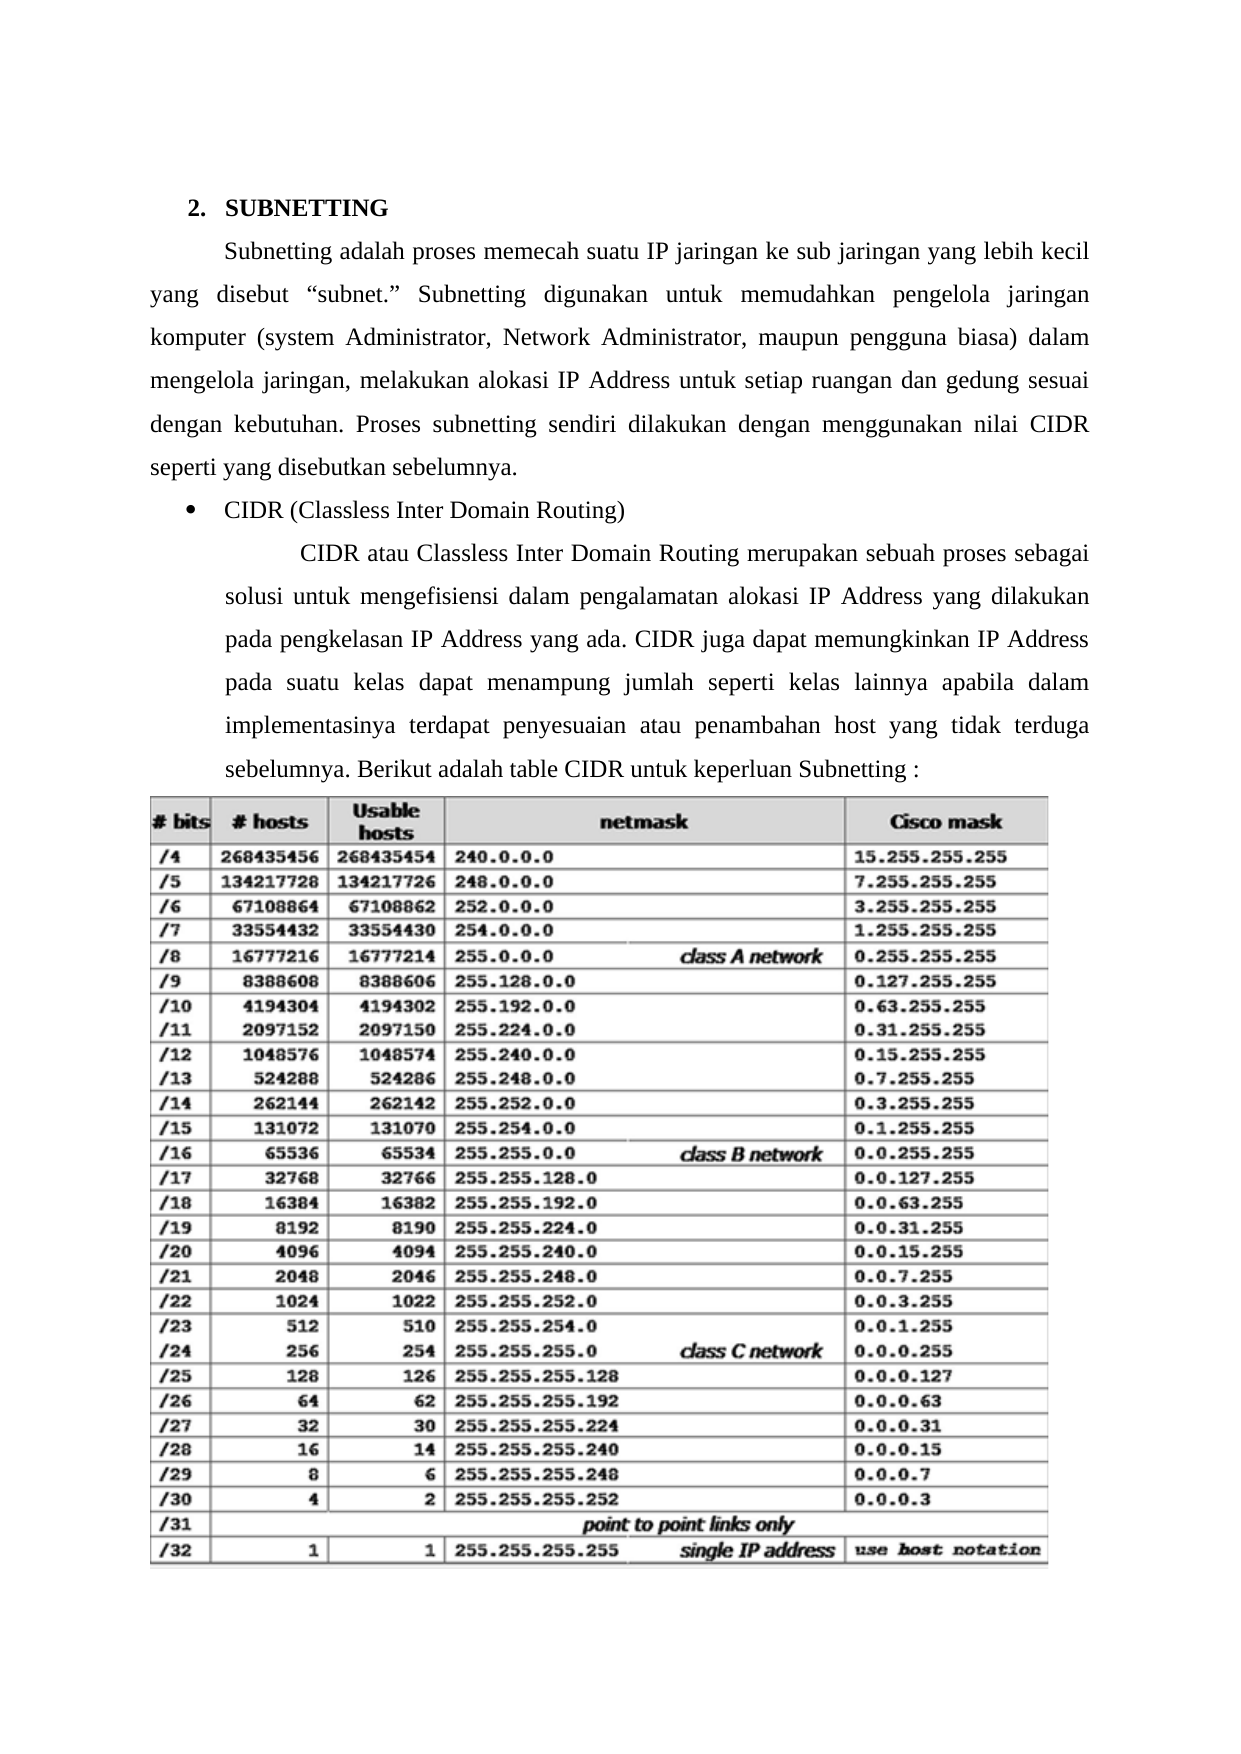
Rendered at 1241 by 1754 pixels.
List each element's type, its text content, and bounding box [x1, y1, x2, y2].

picture [150, 796, 1049, 1569]
list Subnetting adalah proses memecah suatu IP jaringan ke sub jaringan yang lebih kecil yang disebut “subnet.” Subnetting digunakan untuk memudahkan pengelola jaringan komputer (system Administrator, Network Administrator, maupun pengguna biasa) dalam mengelola jaringan, melakukan alokasi IP Address untuk setiap ruangan dan gedung sesuai dengan kebutuhan. Proses subnetting sendiri dilakukan dengan menggunakan nilai CIDR seperti yang disebutkan sebelumnya. [150, 236, 1090, 481]
list CIDR atau Classless Inter Domain Routing merupakan sebuah proses sebagai solusi untuk mengefisiensi dalam pengalamatan alokasi IP Address yang dilakukan pada pengkelasan IP Address yang ada. CIDR juga dapat memungkinkan IP Address pada suatu kelas dapat menampung jumlah seperti kelas lainnya apabila dalam implementasinya terdapat penyesuaian atau penambahan host yang tidak terduga sebelumnya. Berikut adalah table CIDR untuk keperluan Subnetting : [225, 538, 1090, 782]
list CIDR (Classless Inter Domain Routing) [186, 495, 1090, 524]
list SUBNETTING [187, 193, 1090, 222]
